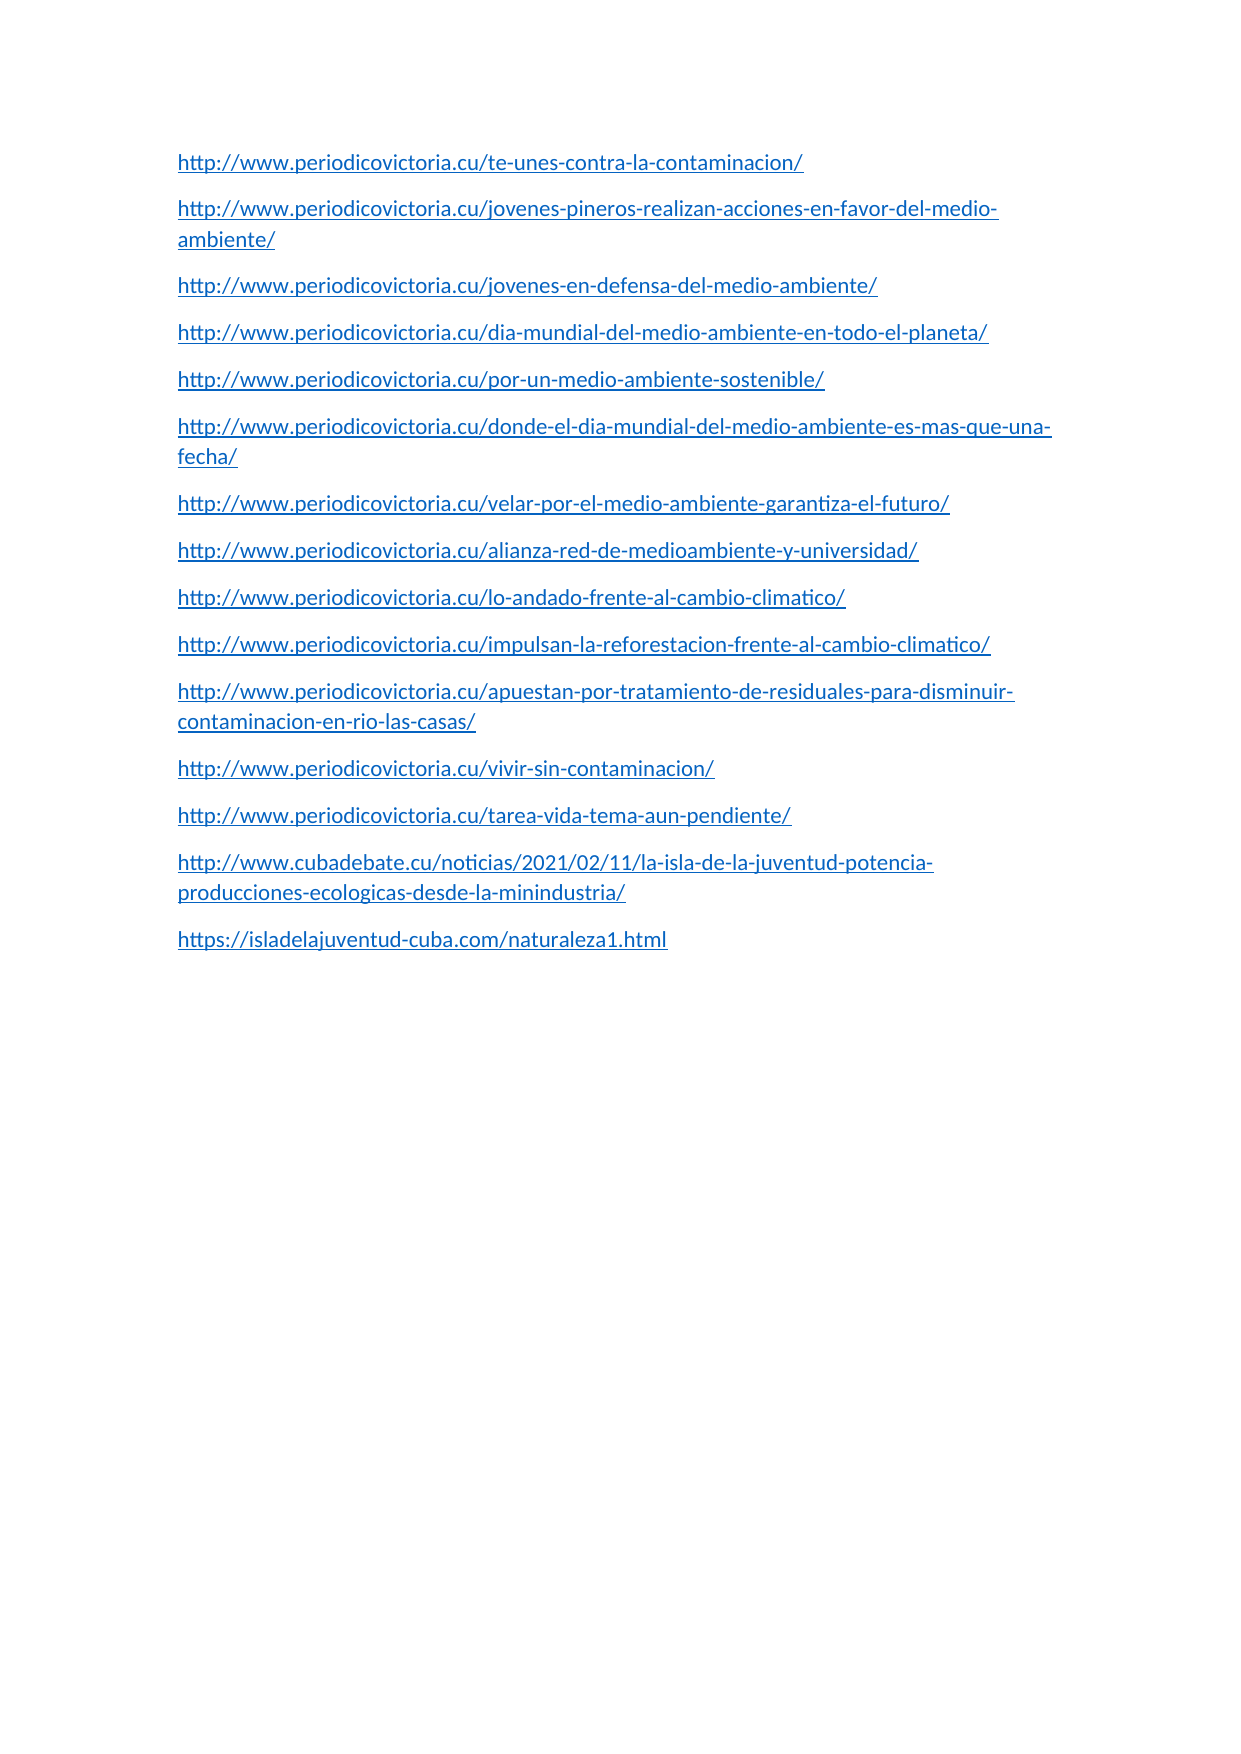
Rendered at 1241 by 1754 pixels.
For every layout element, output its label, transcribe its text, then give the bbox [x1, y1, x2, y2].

text http://www.periodicovictoria.cu/alianza-red-de-medioambiente-y-universidad/ [177, 536, 1063, 564]
text http://www.periodicovictoria.cu/lo-andado-frente-al-cambio-climatico/ [177, 583, 1063, 611]
text http://www.periodicovictoria.cu/impulsan-la-reforestacion-frente-al-cambio-climatico/ [177, 630, 1063, 658]
text https://isladelajuventud-cuba.com/naturaleza1.html [177, 925, 1063, 953]
text http://www.periodicovictoria.cu/jovenes-en-defensa-del-medio-ambiente/ [177, 272, 1063, 299]
text http://www.cubadebate.cu/noticias/2021/02/11/la-isla-de-la-juventud-potencia-producciones-ecologicas-desde-la-minindustria/ [177, 848, 1063, 906]
text http://www.periodicovictoria.cu/jovenes-pineros-realizan-acciones-en-favor-del-medio-ambiente/ [177, 194, 1063, 253]
text http://www.periodicovictoria.cu/por-un-medio-ambiente-sostenible/ [177, 365, 1063, 393]
text http://www.periodicovictoria.cu/dia-mundial-del-medio-ambiente-en-todo-el-planeta/ [177, 318, 1063, 346]
text http://www.periodicovictoria.cu/apuestan-por-tratamiento-de-residuales-para-disminuir-contaminacion-en-rio-las-casas/ [177, 677, 1063, 735]
text http://www.periodicovictoria.cu/velar-por-el-medio-ambiente-garantiza-el-futuro/ [177, 489, 1063, 517]
text http://www.periodicovictoria.cu/donde-el-dia-mundial-del-medio-ambiente-es-mas-que-una-fecha/ [177, 412, 1063, 470]
text http://www.periodicovictoria.cu/te-unes-contra-la-contaminacion/ [177, 148, 1063, 176]
text http://www.periodicovictoria.cu/vivir-sin-contaminacion/ [177, 754, 1063, 782]
text http://www.periodicovictoria.cu/tarea-vida-tema-aun-pendiente/ [177, 801, 1063, 829]
